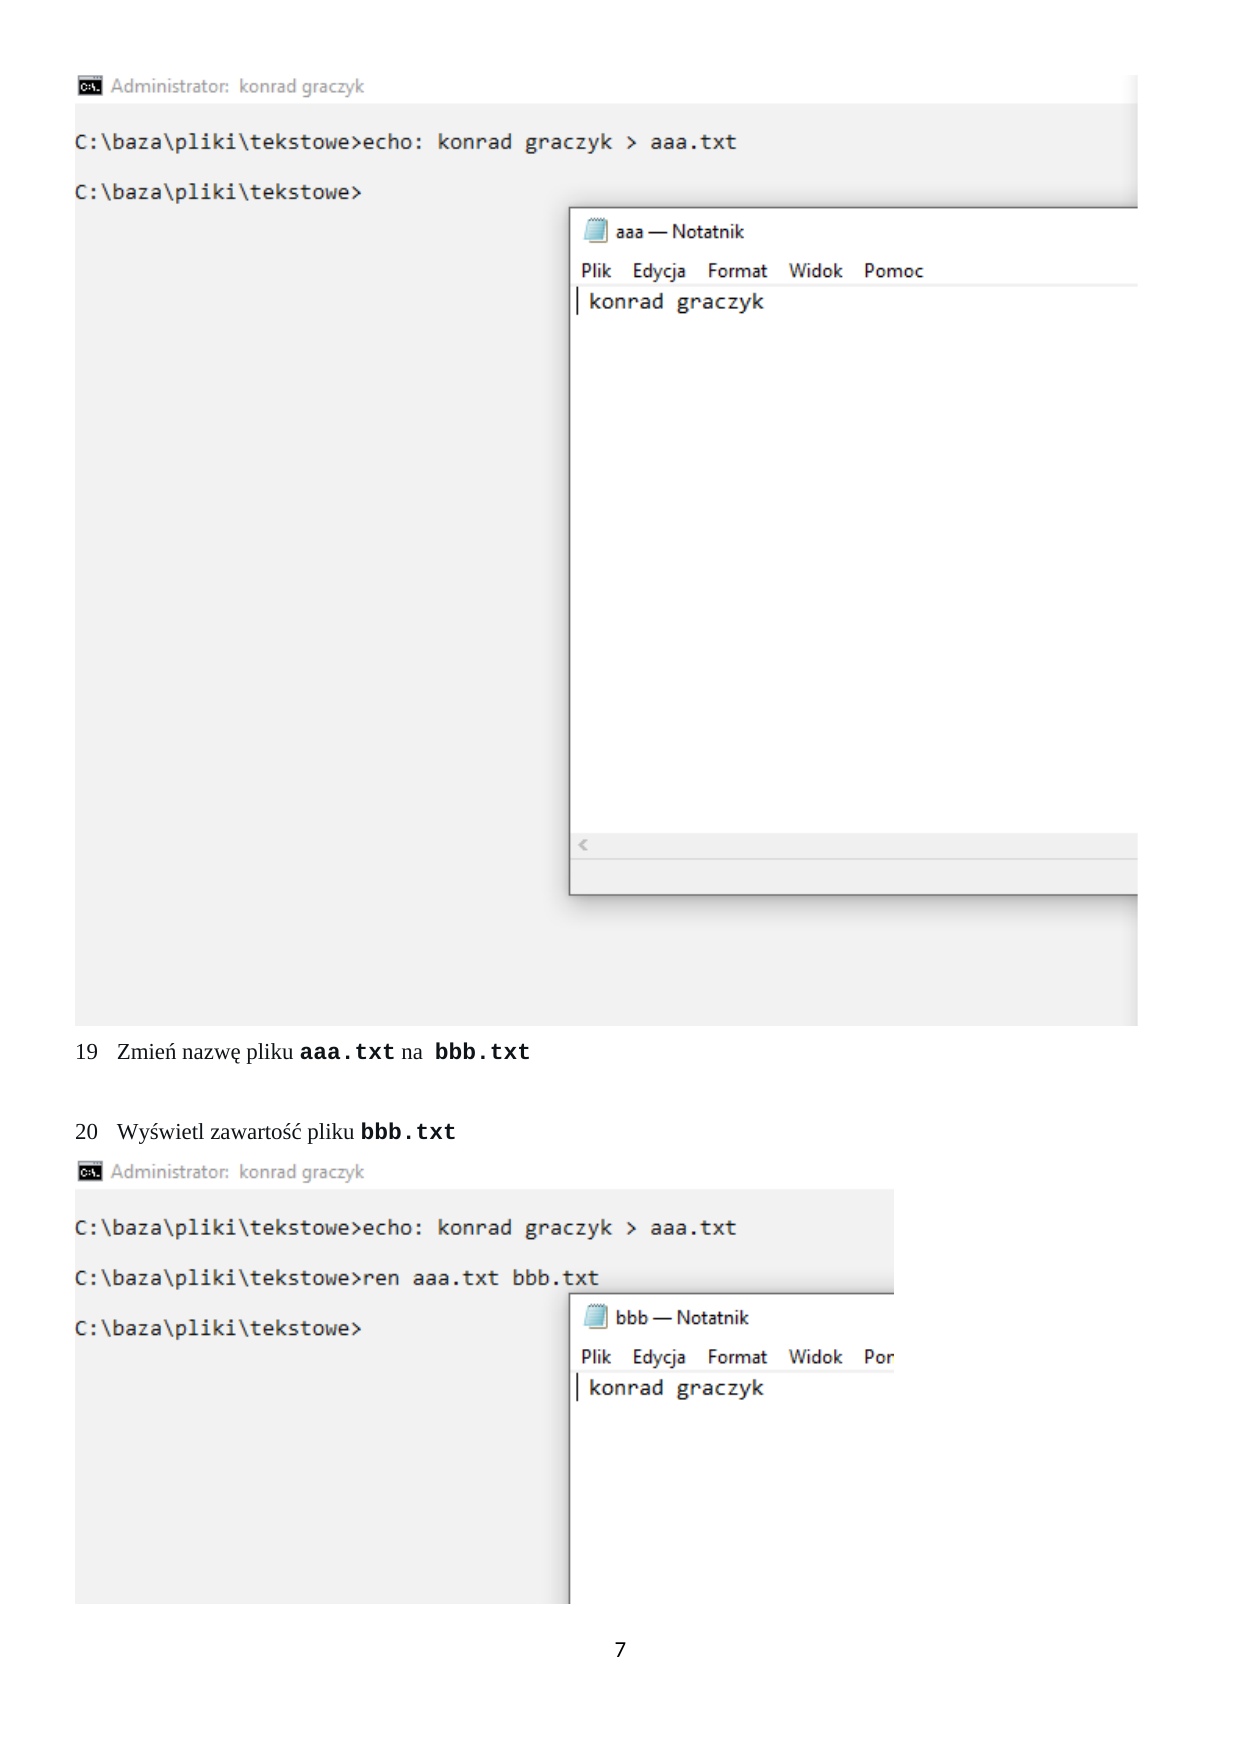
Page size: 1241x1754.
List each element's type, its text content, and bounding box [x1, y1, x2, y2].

text 20 Wyświetl zawartość pliku bbb.txt [75, 1118, 1165, 1146]
text 19 Zmień nazwę pliku aaa.txt na bbb.txt [75, 1038, 1165, 1066]
picture [75, 1158, 894, 1604]
picture [75, 75, 1138, 1026]
